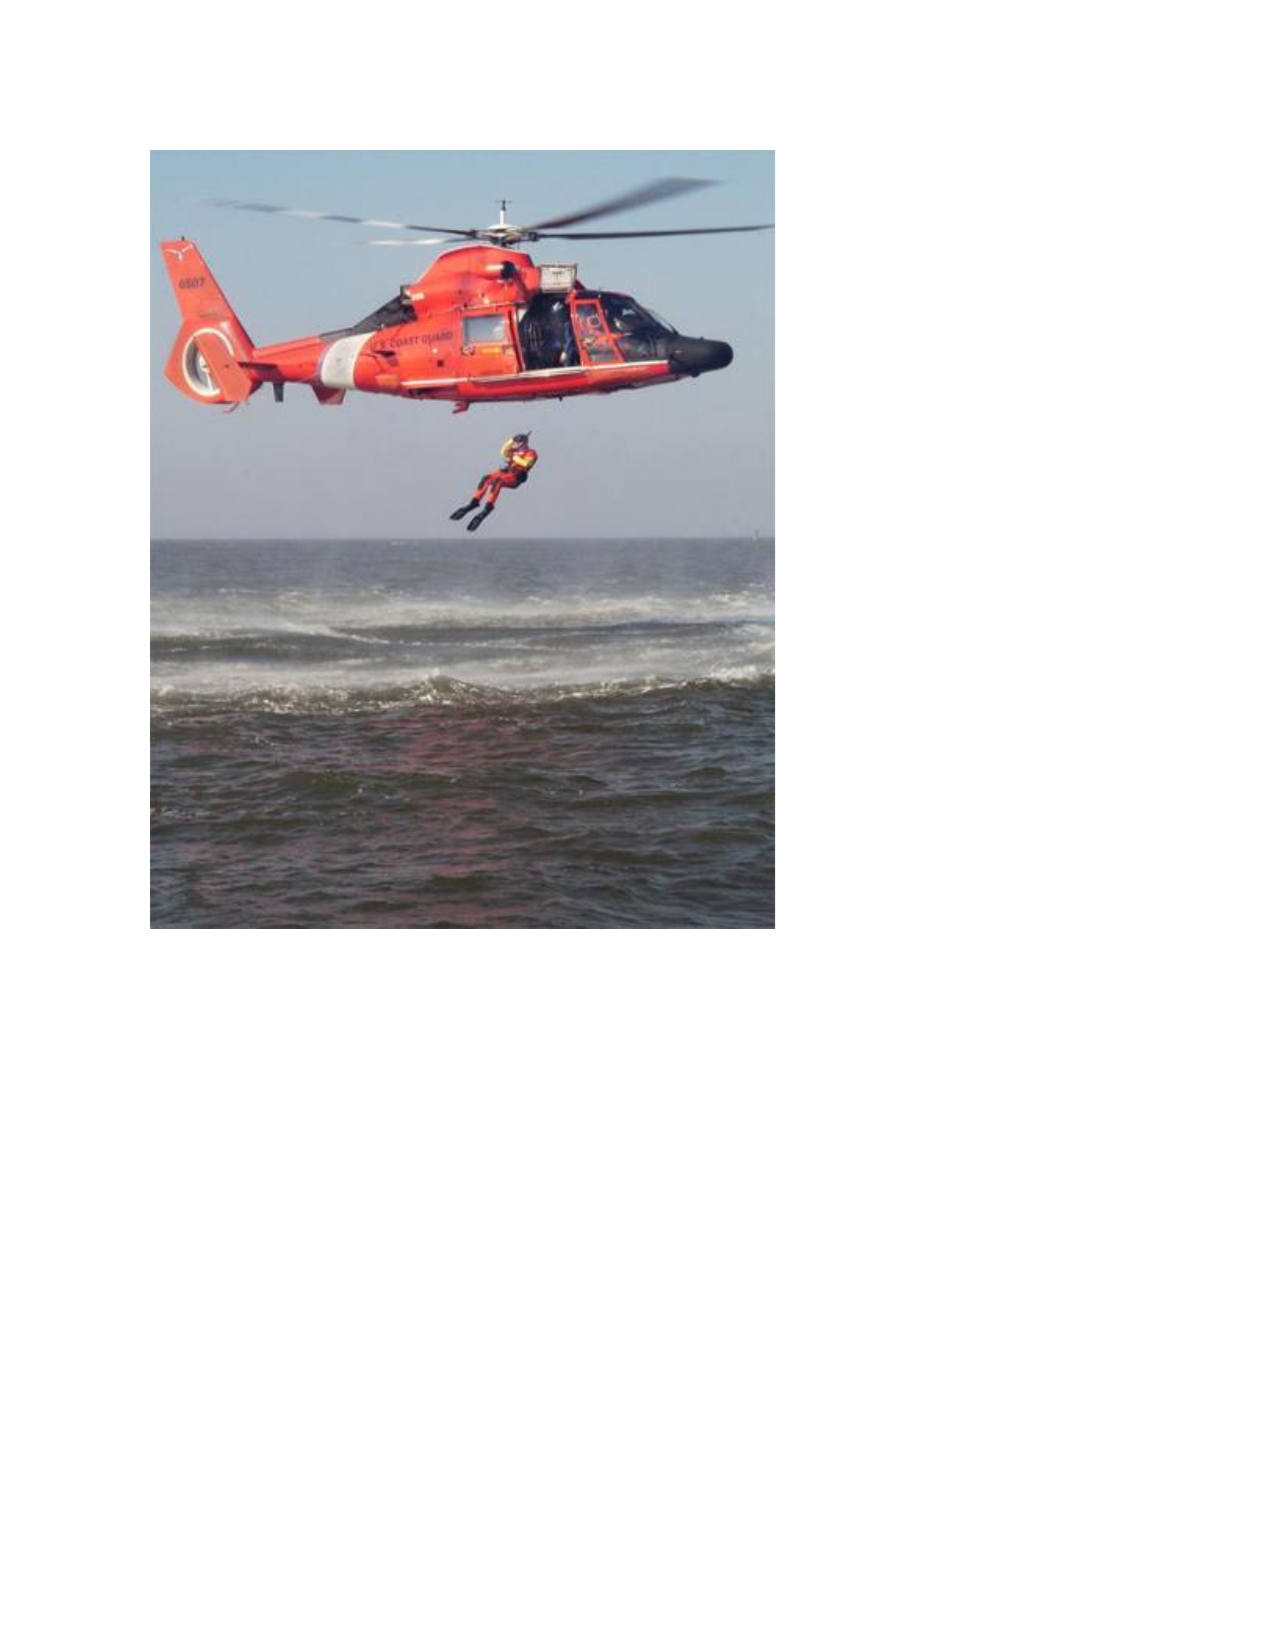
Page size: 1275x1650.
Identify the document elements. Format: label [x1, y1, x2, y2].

picture [150, 150, 775, 929]
